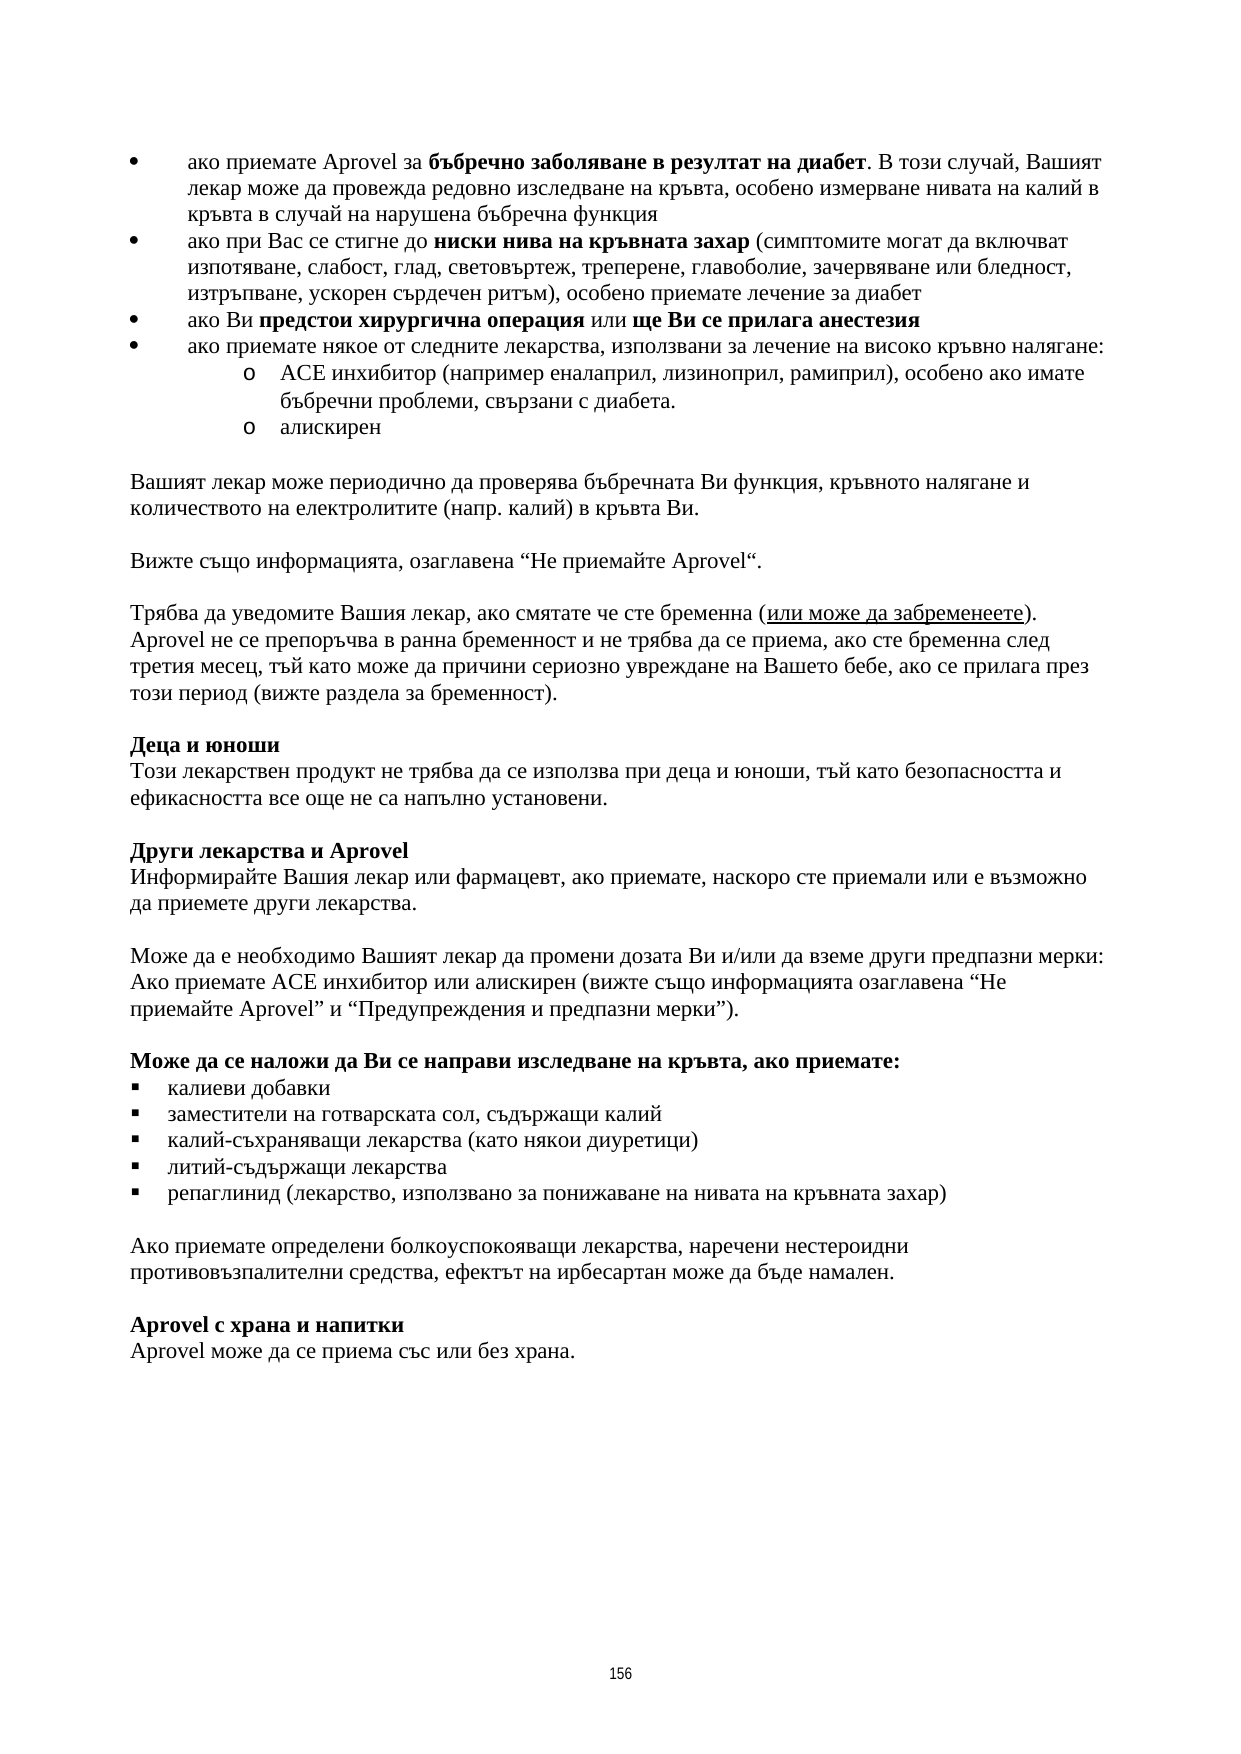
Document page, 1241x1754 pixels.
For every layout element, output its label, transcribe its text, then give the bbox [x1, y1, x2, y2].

text Вашият лекар може периодично да проверява бъбречната Ви функция, кръвното налягане и количеството на електролитите (напр. калий) в кръвта Ви. [130, 468, 1111, 520]
text Ако приемате ACE инхибитор или алискирен (вижте също информацията озаглавена “Не приемайте Aprovel” и “Предупреждения и предпазни мерки”). [130, 968, 1111, 1021]
list калиеви добавки [130, 1074, 1111, 1100]
list литий-съдържащи лекарства [130, 1153, 1111, 1179]
subtitle Деца и юноши [130, 731, 1111, 758]
list ако при Вас се стигне до ниски нива на кръвната захар (симптомите могат да включват изпотяване, слабост, глад, световъртеж, треперене, главоболие, зачервяване или бледност, изтръпване, ускорен сърдечен ритъм), особено приемате лечение за диабет [130, 227, 1111, 306]
subtitle Може да се наложи да Ви се направи изследване на кръвта, ако приемате: [130, 1047, 1111, 1074]
list алискирен [242, 413, 1111, 441]
text Вижте също информацията, озаглавена “Не приемайте Aprovel“. [130, 547, 1111, 573]
list ако приемате някое от следните лекарства, използвани за лечение на високо кръвно налягане: [130, 332, 1111, 358]
list ACE инхибитор (например еналаприл, лизиноприл, рамиприл), особено ако имате бъбречни проблеми, свързани с диабета. [242, 358, 1111, 413]
list ако Ви предстои хирургична операция или ще Ви се прилага анестезия [130, 306, 1111, 332]
list репаглинид (лекарство, използвано за понижаване на нивата на кръвната захар) [130, 1179, 1111, 1206]
list калий-съхраняващи лекарства (като някои диуретици) [130, 1127, 1111, 1153]
text Може да е необходимо Вашият лекар да промени дозата Ви и/или да вземе други предпазни мерки: [130, 942, 1111, 968]
list ако приемате Aprovel за бъбречно заболяване в резултат на диабет. В този случай, Вашият лекар може да провежда редовно изследване на кръвта, особено измерване нивата на калий в кръвта в случай на нарушена бъбречна функция [130, 148, 1111, 227]
text Този лекарствен продукт не трябва да се използва при деца и юноши, тъй като безопасността и ефикасността все още не са напълно установени. [130, 758, 1111, 810]
subtitle Други лекарства и Aprovel [130, 837, 1111, 863]
subtitle Aprovel с храна и напитки [130, 1311, 1111, 1337]
text Ако приемате определени болкоуспокояващи лекарства, наречени нестероидни противовъзпалителни средства, ефектът на ирбесартан може да бъде намален. [130, 1232, 1111, 1285]
text Aprovel може да се приема със или без храна. [130, 1337, 1111, 1364]
text Трябва да уведомите Вашия лекар, ако смятате че сте бременна (или може да забременеете). Aprovel не се препоръчва в ранна бременност и не трябва да се приема, ако сте бременна след третия месец, тъй като може да причини сериозно увреждане на Вашето бебе, ако се прилага през този период (вижте раздела за бременност). [130, 599, 1111, 705]
text Информирайте Вашия лекар или фармацевт, ако приемате, наскоро сте приемали или е възможно да приемете други лекарства. [130, 863, 1111, 916]
list заместители на готварската сол, съдържащи калий [130, 1100, 1111, 1127]
